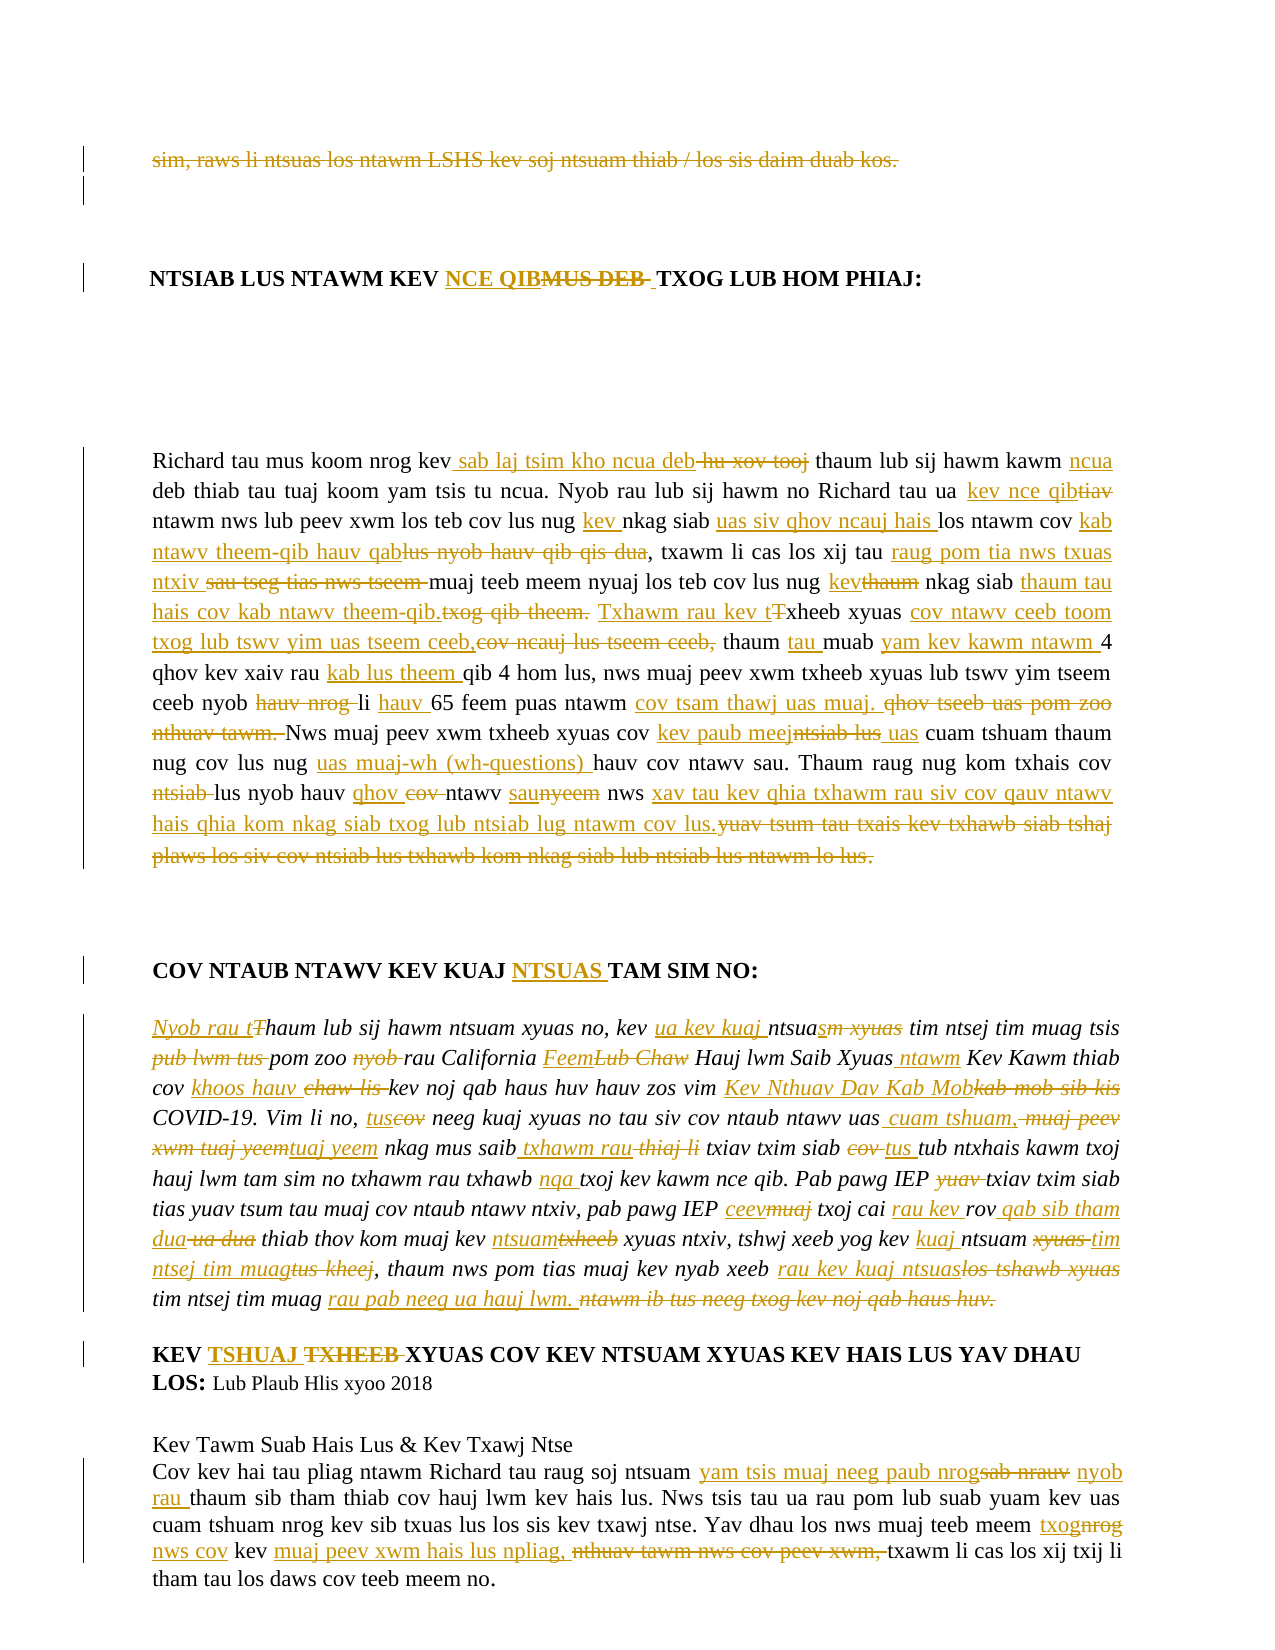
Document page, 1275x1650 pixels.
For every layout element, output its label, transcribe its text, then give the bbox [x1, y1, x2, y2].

text Cov kev hai tau pliag ntawm Richard tau raug soj ntsuam thaum sib tham thiab cov hauj lwm kev hais lus. Nws tsis tau ua rau pom lub suab yuam kev uas cuam tshuam nrog kev sib txuas lus los sis kev txawj ntse. Yav dhau los nws muaj teeb meem kev txawm li cas los xij txij li tham tau los daws cov teeb meem no. [152, 1458, 1123, 1592]
subtitle COV NTAUB NTAWV KEV KUAJ TAM SIM NO: [152, 956, 1139, 984]
text KEV XYUAS COV KEV NTSUAM XYUAS KEV HAIS LUS YAV DHAU LOS: Lub Plaub Hlis xyoo 2018 [152, 1341, 1139, 1396]
text Richard tau mus koom nrog kev thaum lub sij hawm kawm deb thiab tau tuaj koom yam tsis tu ncua. Nyob rau lub sij hawm no Richard tau ua ntawm nws lub peev xwm los teb cov lus nug nkag siab los ntawm cov , txawm li cas los xij tau muaj teeb meem nyuaj los teb cov lus nug nkag siab xheeb xyuas thaum muab 4 qhov kev xaiv rau qib 4 hom lus, nws muaj peev xwm txheeb xyuas lub tswv yim tseem ceeb nyob li 65 feem puas ntawm Nws muaj peev xwm txheeb xyuas cov cuam tshuam thaum nug cov lus nug hauv cov ntawv sau. Thaum raug nug kom txhais cov lus nyob hauv ntawv nws [152, 447, 1112, 869]
text haum lub sij hawm ntsuam xyuas no, kev ntsua tim ntsej tim muag tsis pom zoo rau California Hauj lwm Saib Xyuas Kev Kawm thiab cov kev noj qab haus huv hauv zos vim COVID-19. Vim li no, neeg kuaj xyuas no tau siv cov ntaub ntawv uas nkag mus saib txiav txim siab tub ntxhais kawm txoj hauj lwm tam sim no txhawm rau txhawb txoj kev kawm nce qib. Pab pawg IEP txiav txim siab tias yuav tsum tau muaj cov ntaub ntawv ntxiv, pab pawg IEP txoj cai rov thiab thov kom muaj kev xyuas ntxiv, tshwj xeeb yog kev ntsuam , thaum nws pom tias muaj kev nyab xeeb tim ntsej tim muag [152, 1014, 1120, 1312]
text Kev Tawm Suab Hais Lus & Kev Txawj Ntse [152, 1429, 1139, 1458]
subtitle NTSIAB LUS NTAWM KEV TXOG LUB HOM PHIAJ: [98, 263, 1139, 292]
